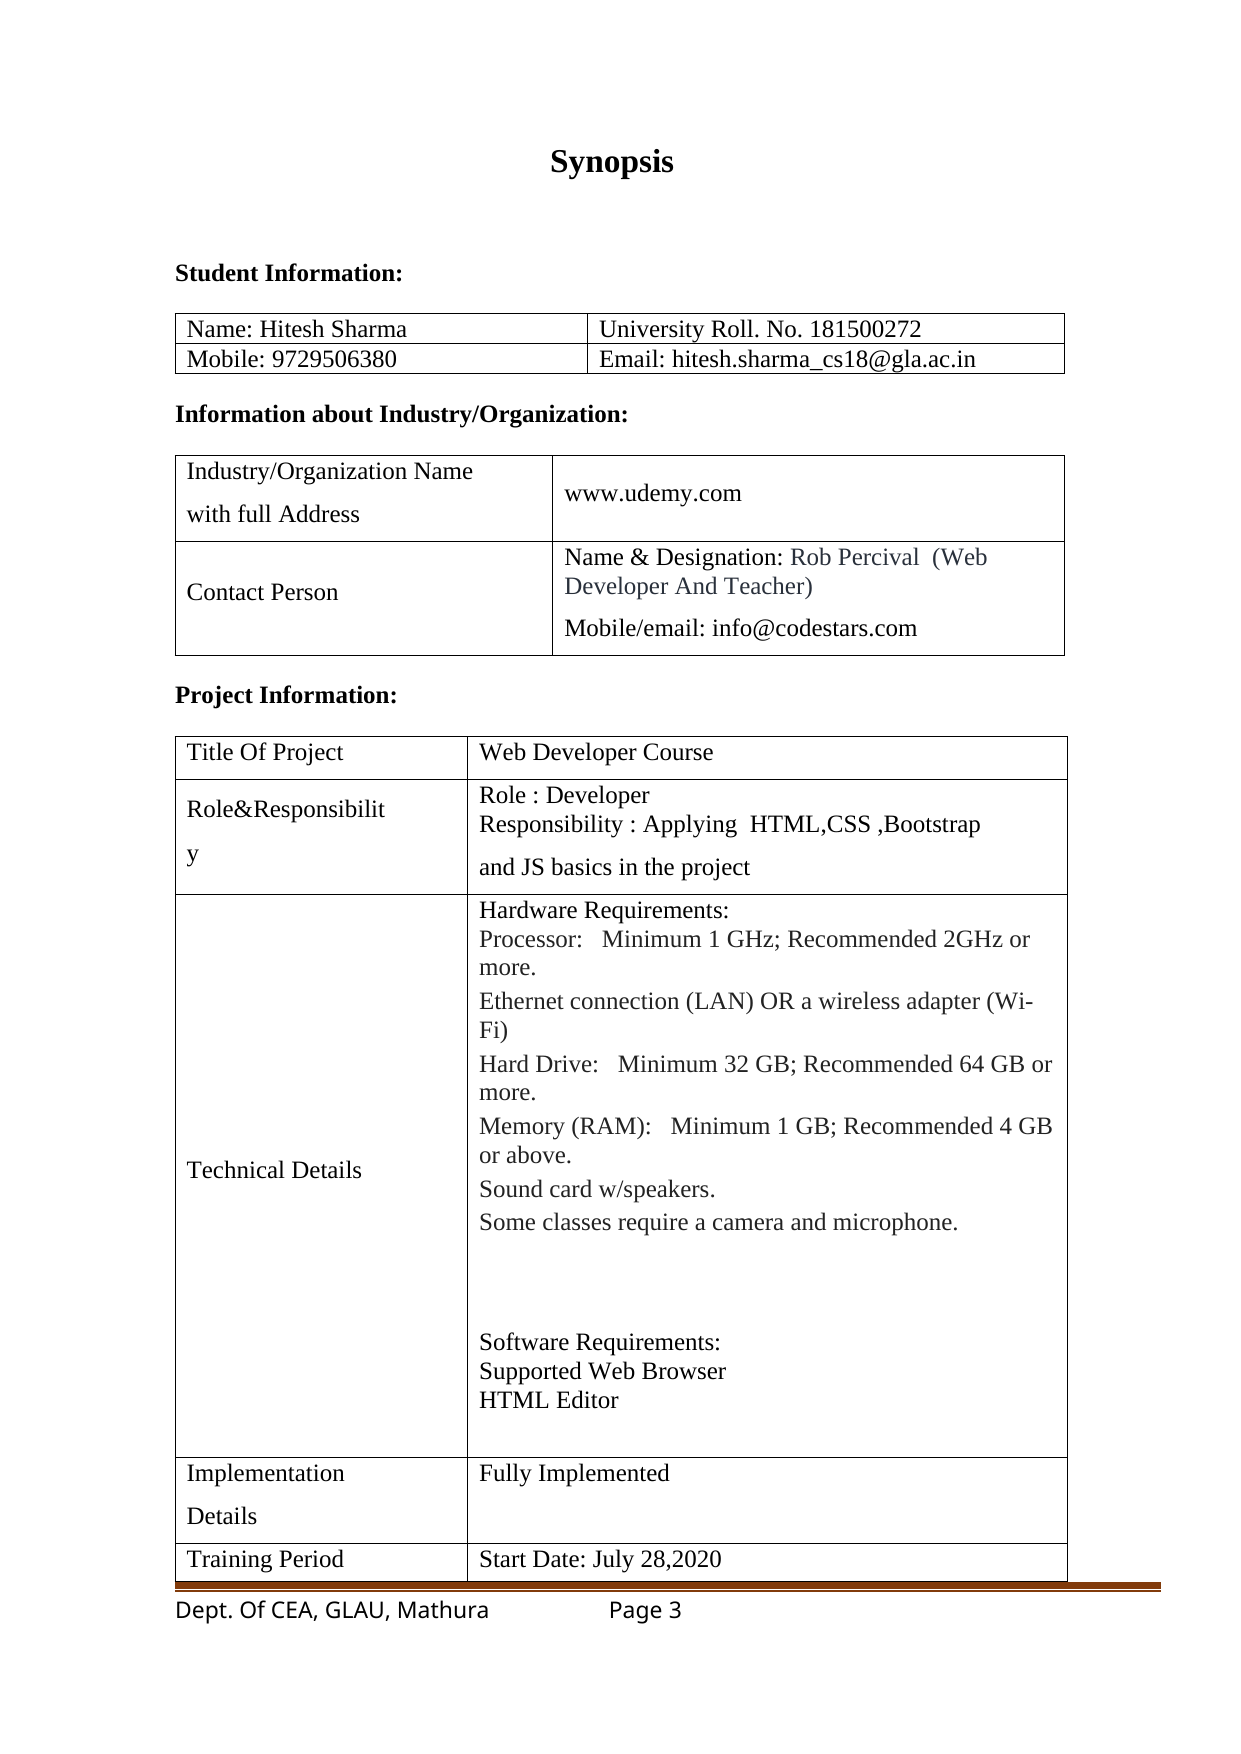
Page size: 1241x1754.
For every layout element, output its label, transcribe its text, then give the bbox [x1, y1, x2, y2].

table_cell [468, 1544, 1067, 1581]
table_cell Role&Responsibility [176, 780, 467, 894]
table_cell Name & Designation: Rob Percival (Web Developer And Teacher) Mobile/email: info@codestars.com [553, 542, 1064, 654]
text Information about Industry/Organization: [175, 399, 1102, 428]
table_cell Training Period [176, 1544, 467, 1581]
table_cell Email: hitesh.sharma_cs18@gla.ac.in [588, 344, 1064, 373]
text Student Information: [175, 258, 1102, 286]
text Synopsis [475, 142, 1102, 180]
table_cell Implementation Details [176, 1458, 467, 1543]
table_cell Fully Implemented [468, 1458, 1067, 1543]
table_cell Contact Person [176, 542, 552, 654]
table_header www.udemy.com [553, 456, 1064, 541]
table_cell Technical Details [176, 895, 467, 1457]
table_cell Mobile: 9729506380 [176, 344, 587, 373]
table_header Name: Hitesh Sharma [176, 314, 587, 343]
table_header Industry/Organization Name with full Address [176, 456, 552, 541]
table_header University Roll. No. 181500272 111111511815181500714 [588, 314, 1064, 343]
table_cell Role : Developer Responsibility : Applying HTML,CSS ,Bootstrap and JS basics in the project [468, 780, 1067, 894]
table_header Web Developer Course [468, 737, 1067, 779]
text Project Information: [175, 681, 1102, 709]
table_header Title Of Project [176, 737, 467, 779]
table_cell Hardware Requirements: Processor: Minimum 1 GHz; Recommended 2GHz or more. Ethernet connection (LAN) OR a wireless adapter (Wi-Fi) Hard Drive: Minimum 32 GB; Recommended 64 GB or more. Memory (RAM): Minimum 1 GB; Recommended 4 GB or above. Sound card w/speakers. Some classes require a camera and microphone. Software Requirements: Supported Web Browser HTML Editor [468, 895, 1067, 1457]
